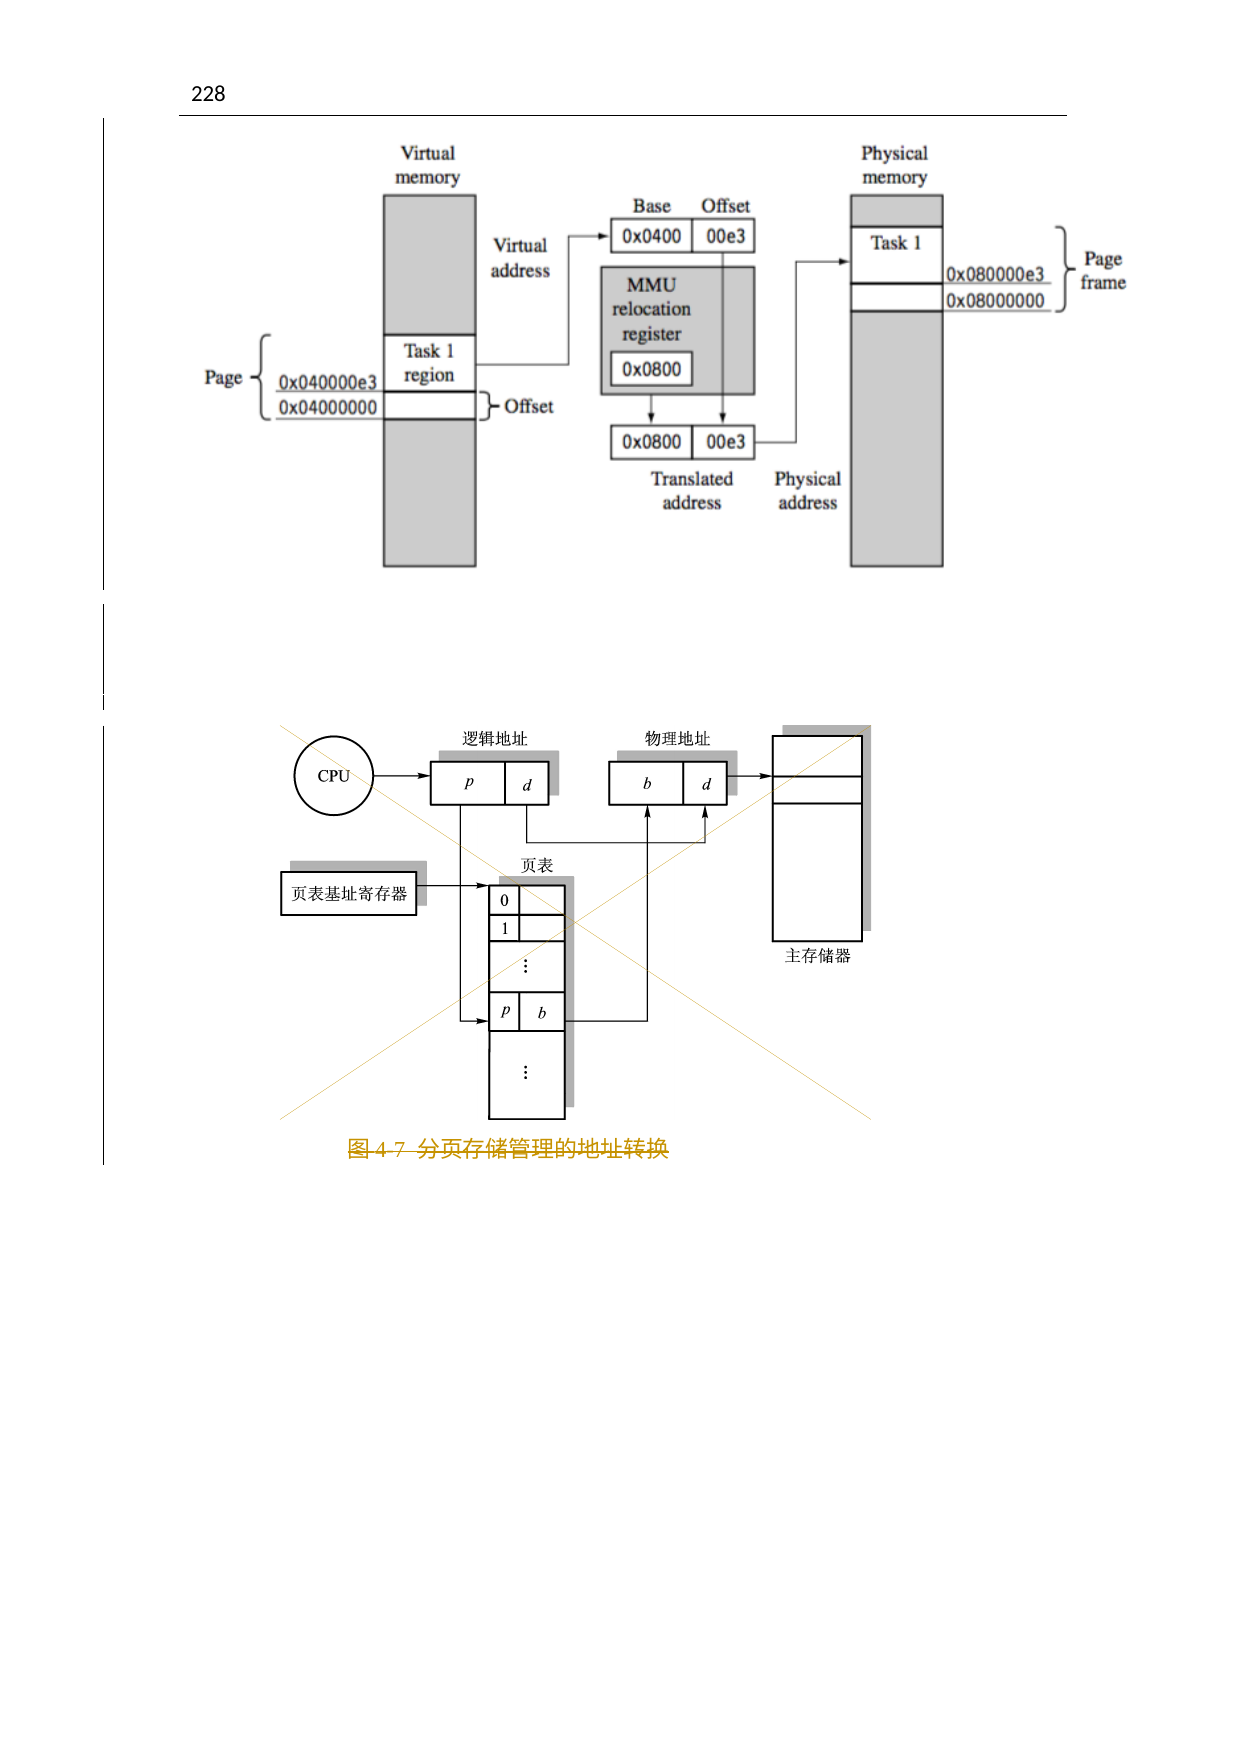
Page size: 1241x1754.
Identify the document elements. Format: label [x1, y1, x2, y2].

picture [161, 118, 1162, 590]
picture [280, 727, 574, 1118]
picture [577, 725, 872, 1120]
picture [281, 923, 870, 1120]
picture [281, 725, 870, 922]
